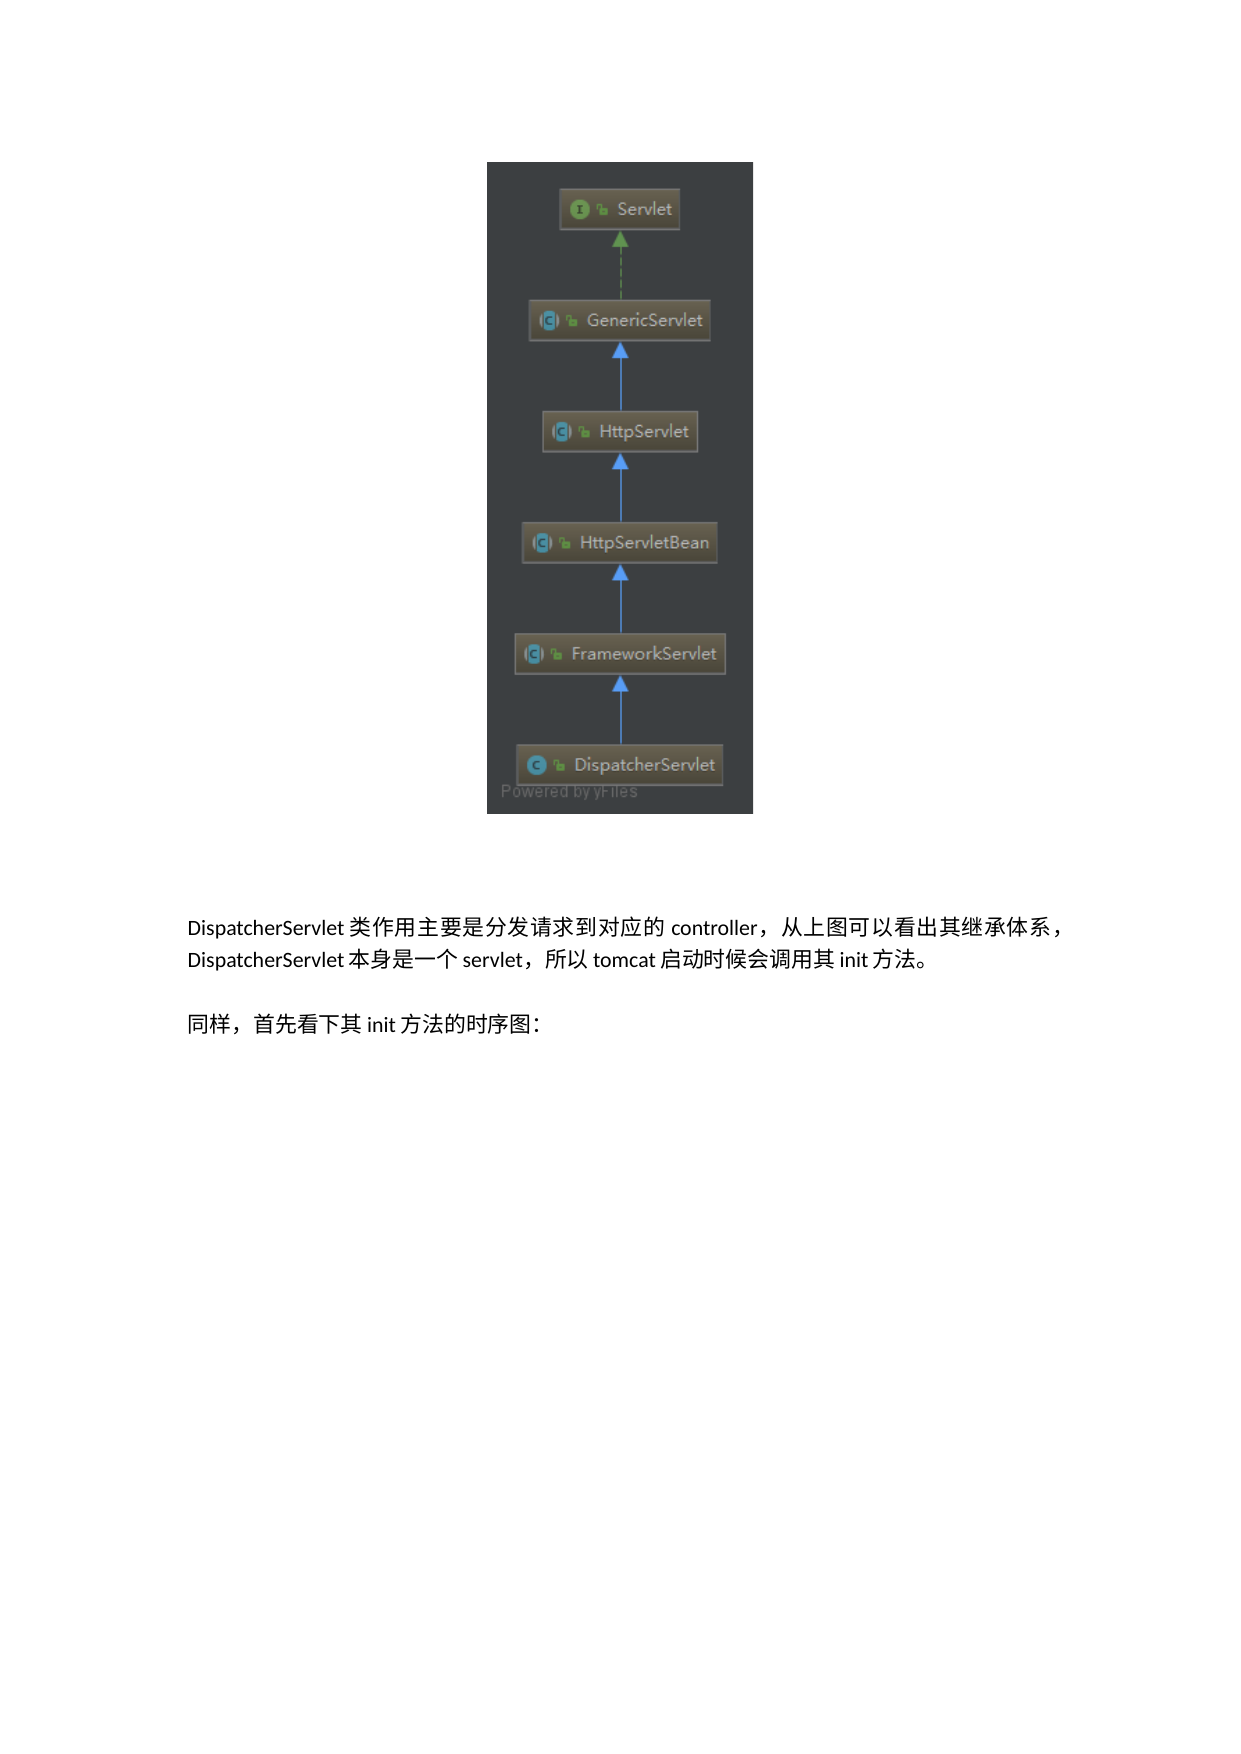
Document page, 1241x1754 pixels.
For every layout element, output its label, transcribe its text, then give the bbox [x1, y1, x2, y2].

list 同样，首先看下其init方法的时序图： [187, 1007, 1053, 1039]
picture [487, 162, 754, 814]
list DispatcherServlet类作用主要是分发请求到对应的controller，从上图可以看出其继承体系，DispatcherServlet本身是一个servlet，所以tomcat启动时候会调用其init方法。 [187, 909, 1053, 974]
